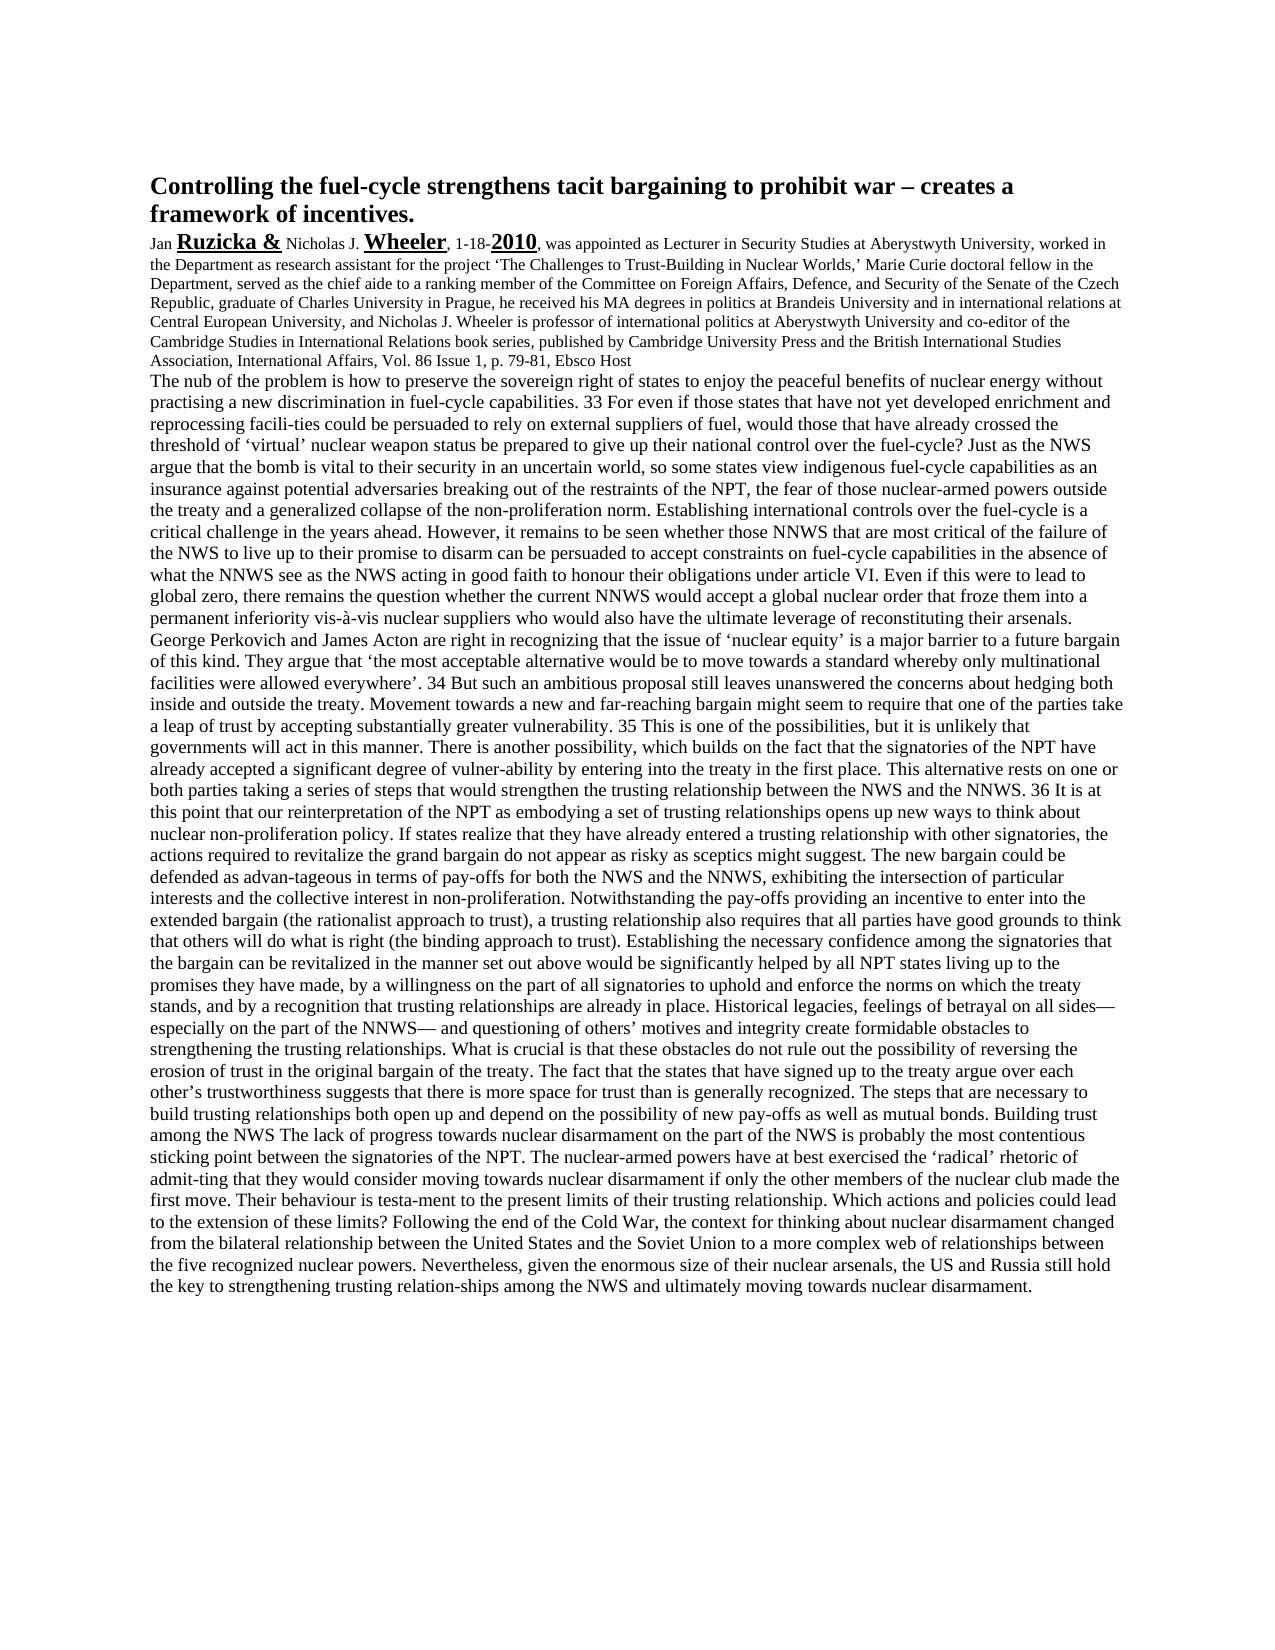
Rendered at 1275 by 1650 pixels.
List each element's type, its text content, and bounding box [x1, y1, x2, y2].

text The nub of the problem is how to preserve the sovereign right of states to enjoy the peaceful benefits of nuclear energy without practising a new discrimination in fuel-cycle capabilities. 33 For even if those states that have not yet developed enrichment and reprocessing facili-ties could be persuaded to rely on external suppliers of fuel, would those that have already crossed the threshold of ‘virtual’ nuclear weapon status be prepared to give up their national control over the fuel-cycle? Just as the NWS argue that the bomb is vital to their security in an uncertain world, so some states view indigenous fuel-cycle capabilities as an insurance against potential adversaries breaking out of the restraints of the NPT, the fear of those nuclear-armed powers outside the treaty and a generalized collapse of the non-proliferation norm. Establishing international controls over the fuel-cycle is a critical challenge in the years ahead. However, it remains to be seen whether those NNWS that are most critical of the failure of the NWS to live up to their promise to disarm can be persuaded to accept constraints on fuel-cycle capabilities in the absence of what the NNWS see as the NWS acting in good faith to honour their obligations under article VI. Even if this were to lead to global zero, there remains the question whether the current NNWS would accept a global nuclear order that froze them into a permanent inferiority vis-à-vis nuclear suppliers who would also have the ultimate leverage of reconstituting their arsenals. George Perkovich and James Acton are right in recognizing that the issue of ‘nuclear equity’ is a major barrier to a future bargain of this kind. They argue that ‘the most acceptable alternative would be to move towards a standard whereby only multinational facilities were allowed everywhere’. 34 But such an ambitious proposal still leaves unanswered the concerns about hedging both inside and outside the treaty. Movement towards a new and far-reaching bargain might seem to require that one of the parties take a leap of trust by accepting substantially greater vulnerability. 35 This is one of the possibilities, but it is unlikely that governments will act in this manner. There is another possibility, which builds on the fact that the signatories of the NPT have already accepted a significant degree of vulner-ability by entering into the treaty in the first place. This alternative rests on one or both parties taking a series of steps that would strengthen the trusting relationship between the NWS and the NNWS. 36 It is at this point that our reinterpretation of the NPT as embodying a set of trusting relationships opens up new ways to think about nuclear non-proliferation policy. If states realize that they have already entered a trusting relationship with other signatories, the actions required to revitalize the grand bargain do not appear as risky as sceptics might suggest. The new bargain could be defended as advan-tageous in terms of pay-offs for both the NWS and the NNWS, exhibiting the intersection of particular interests and the collective interest in non-proliferation. Notwithstanding the pay-offs providing an incentive to enter into the extended bargain (the rationalist approach to trust), a trusting relationship also requires that all parties have good grounds to think that others will do what is right (the binding approach to trust). Establishing the necessary confidence among the signatories that the bargain can be revitalized in the manner set out above would be significantly helped by all NPT states living up to the promises they have made, by a willingness on the part of all signatories to uphold and enforce the norms on which the treaty stands, and by a recognition that trusting relationships are already in place. Historical legacies, feelings of betrayal on all sides—especially on the part of the NNWS— and questioning of others’ motives and integrity create formidable obstacles to strengthening the trusting relationships. What is crucial is that these obstacles do not rule out the possibility of reversing the erosion of trust in the original bargain of the treaty. The fact that the states that have signed up to the treaty argue over each other’s trustworthiness suggests that there is more space for trust than is generally recognized. The steps that are necessary to build trusting relationships both open up and depend on the possibility of new pay-offs as well as mutual bonds. Building trust among the NWS The lack of progress towards nuclear disarmament on the part of the NWS is probably the most contentious sticking point between the signatories of the NPT. The nuclear-armed powers have at best exercised the ‘radical’ rhetoric of admit-ting that they would consider moving towards nuclear disarmament if only the other members of the nuclear club made the first move. Their behaviour is testa-ment to the present limits of their trusting relationship. Which actions and policies could lead to the extension of these limits? Following the end of the Cold War, the context for thinking about nuclear disarmament changed from the bilateral relationship between the United States and the Soviet Union to a more complex web of relationships between the five recognized nuclear powers. Nevertheless, given the enormous size of their nuclear arsenals, the US and Russia still hold the key to strengthening trusting relation-ships among the NWS and ultimately moving towards nuclear disarmament. [150, 370, 1125, 1297]
subtitle Controlling the fuel-cycle strengthens tacit bargaining to prohibit war – creates a framework of incentives. [150, 171, 1125, 228]
text Jan Ruzicka & Nicholas J. Wheeler, 1-18-2010, was appointed as Lecturer in Security Studies at Aberystwyth University, worked in the Department as research assistant for the project ‘The Challenges to Trust-Building in Nuclear Worlds,’ Marie Curie doctoral fellow in the Department, served as the chief aide to a ranking member of the Committee on Foreign Affairs, Defence, and Security of the Senate of the Czech Republic, graduate of Charles University in Prague, he received his MA degrees in politics at Brandeis University and in international relations at Central European University, and Nicholas J. Wheeler is professor of international politics at Aberystwyth University and co-editor of the Cambridge Studies in International Relations book series, published by Cambridge University Press and the British International Studies Association, International Affairs, Vol. 86 Issue 1, p. 79-81, Ebsco Host [150, 228, 1125, 370]
